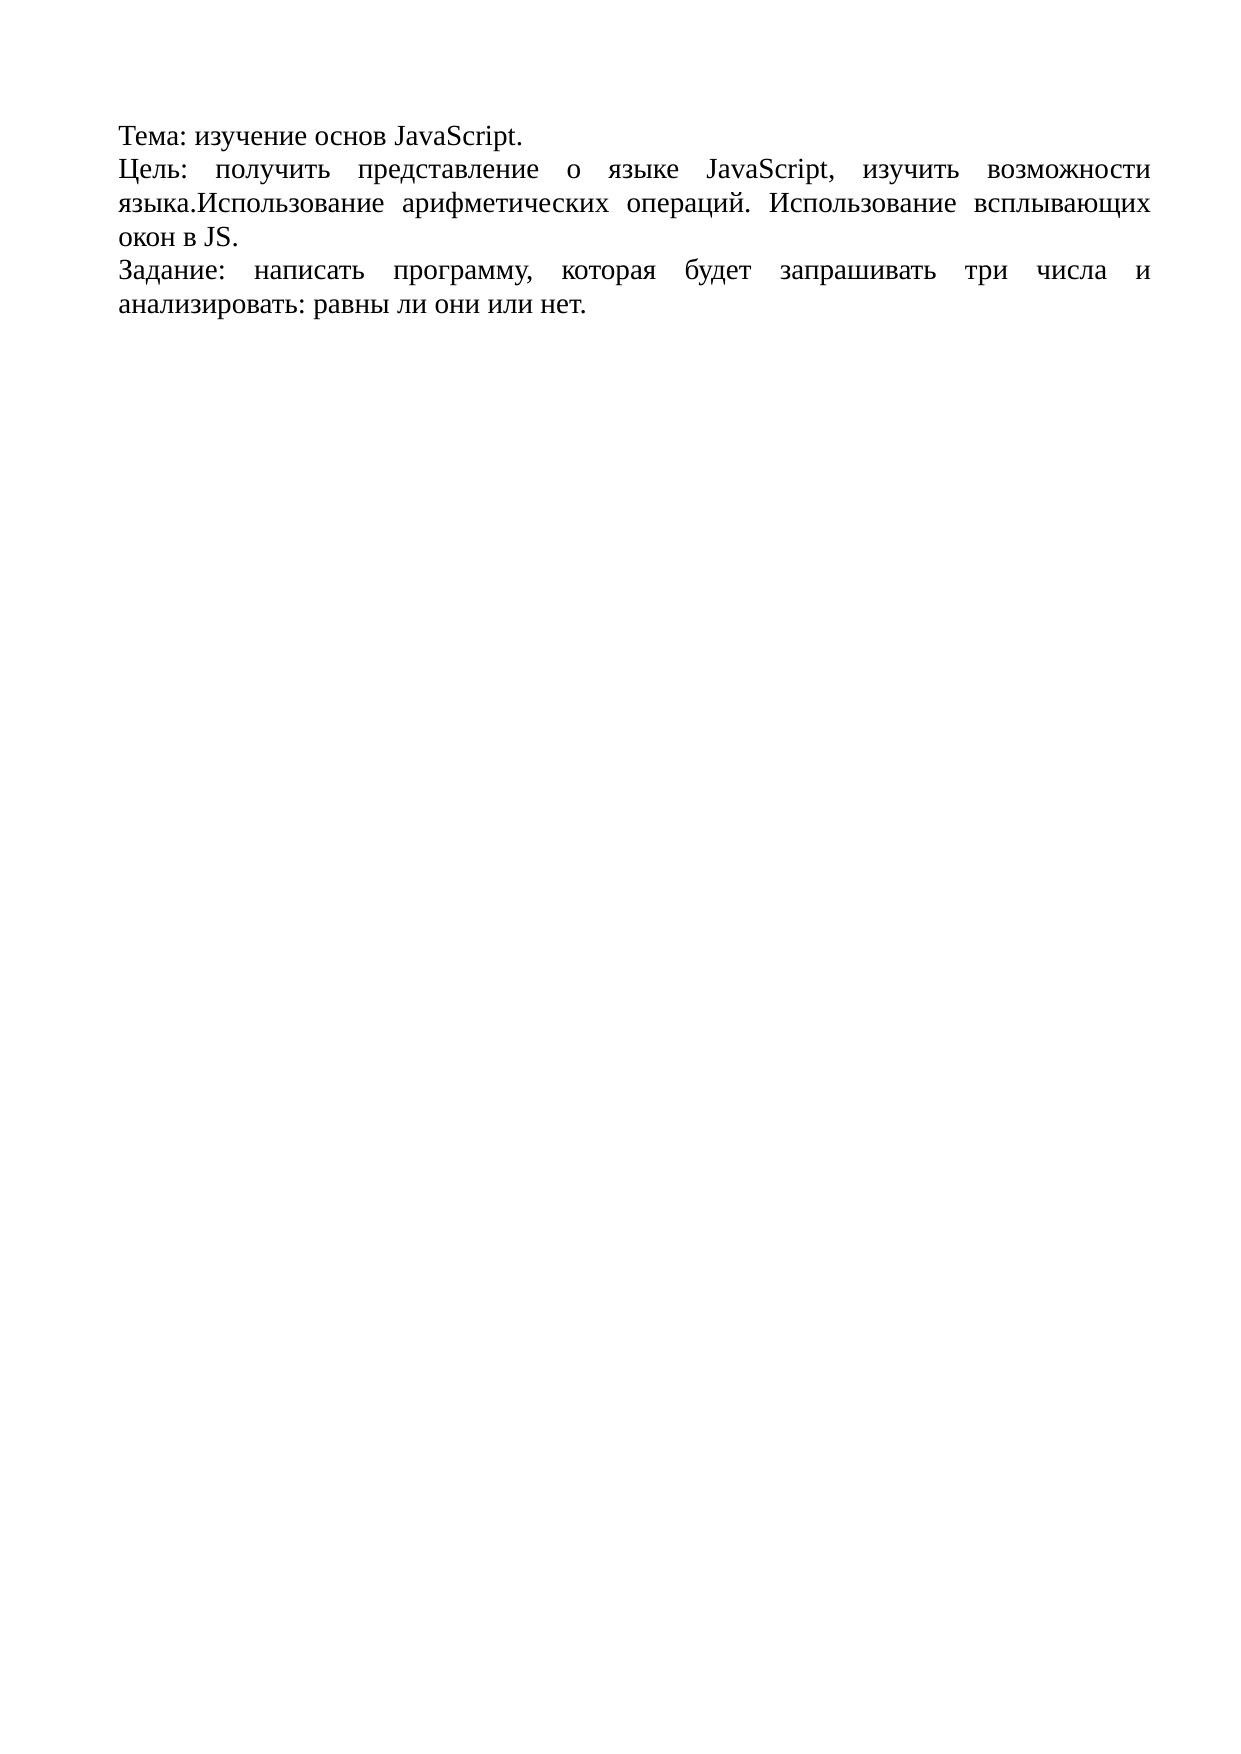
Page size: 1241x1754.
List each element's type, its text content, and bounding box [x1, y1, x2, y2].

text Цель: получить представление о языке JavaScript, изучить возможности языка.Использование арифметических операций. Использование всплывающих окон в JS. [118, 152, 1152, 252]
text Тема: изучение основ JavaScript. [118, 118, 1152, 152]
text Задание: написать программу, которая будет запрашивать три числа и анализировать: равны ли они или нет. [118, 252, 1152, 319]
